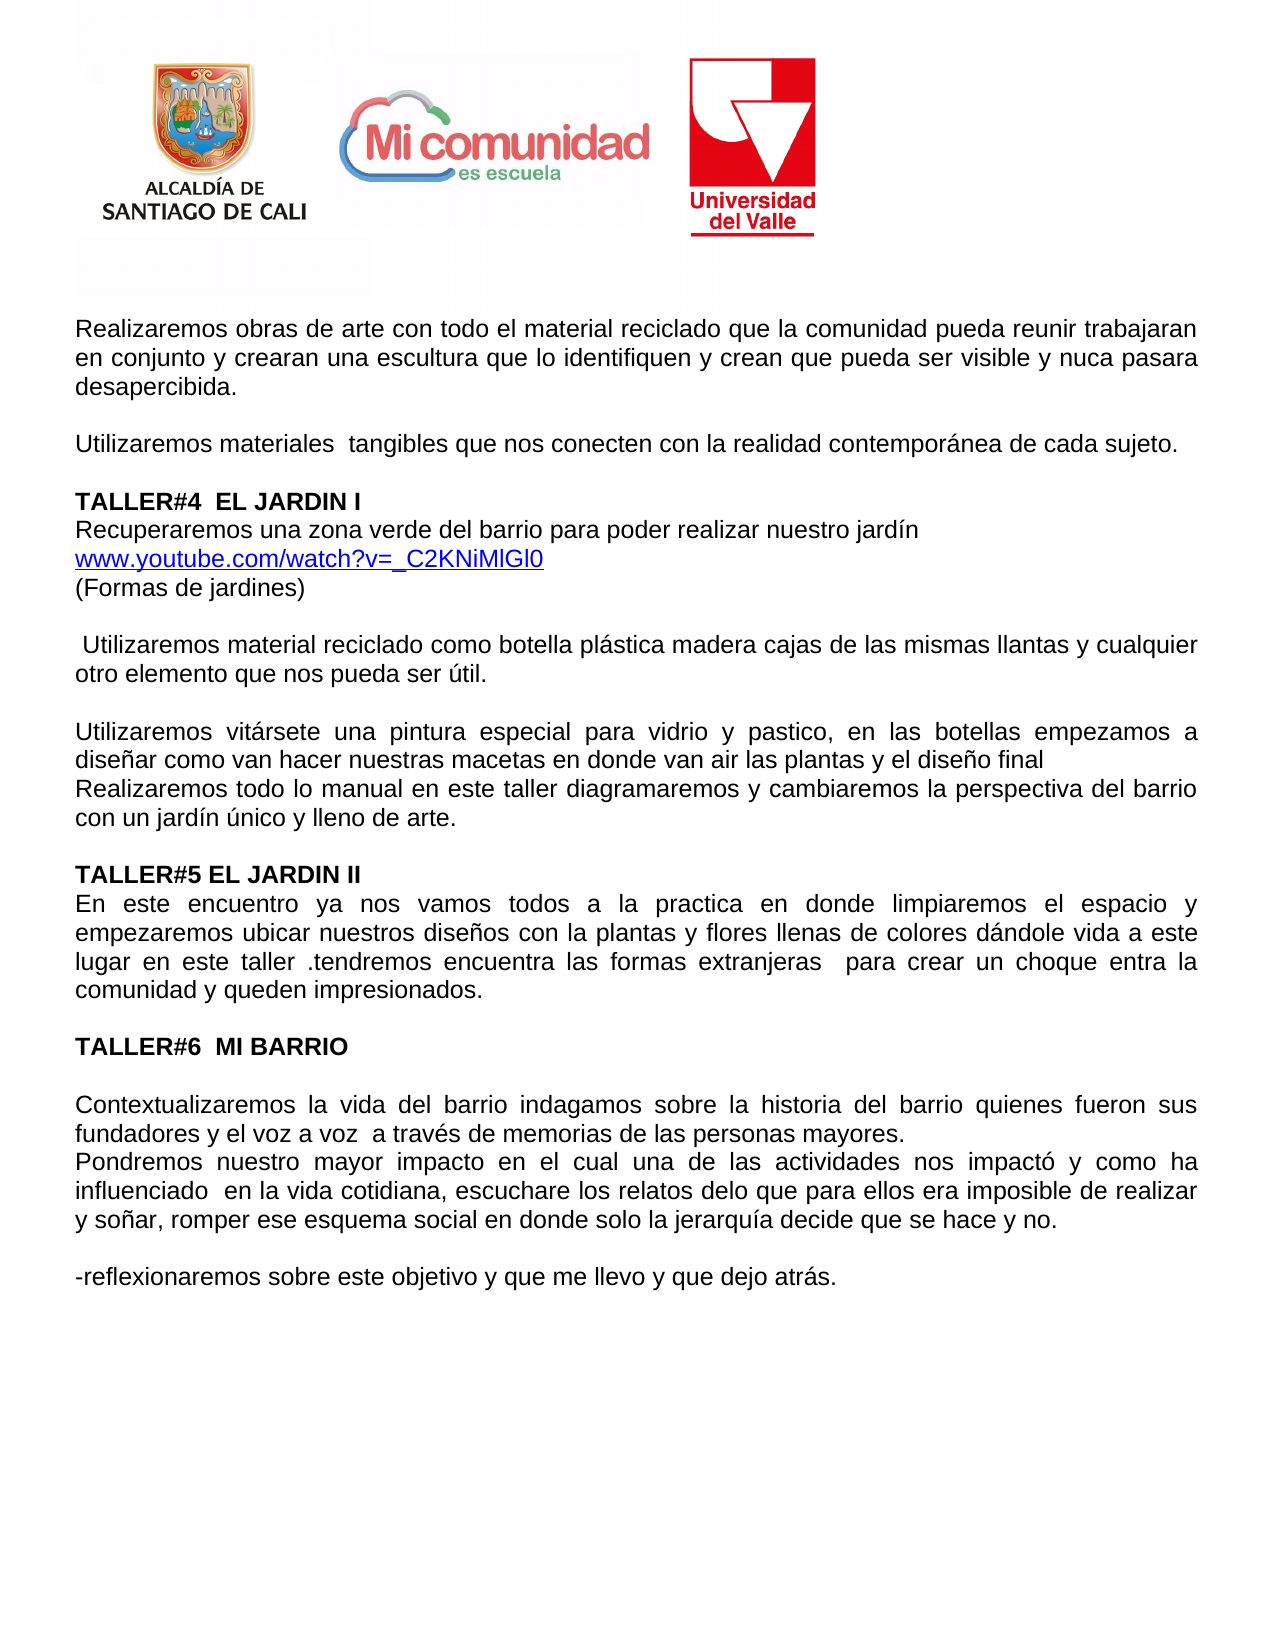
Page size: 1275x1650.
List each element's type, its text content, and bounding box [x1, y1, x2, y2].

text (Formas de jardines) [75, 573, 1200, 602]
text Contextualizaremos la vida del barrio indagamos sobre la historia del barrio quienes fueron sus fundadores y el voz a voz a través de memorias de las personas mayores. [75, 1090, 1200, 1147]
text -reflexionaremos sobre este objetivo y que me llevo y que dejo atrás. [75, 1262, 1200, 1291]
text Realizaremos obras de arte con todo el material reciclado que la comunidad pueda reunir trabajaran en conjunto y crearan una escultura que lo identifiquen y crean que pueda ser visible y nuca pasara desapercibida. [75, 314, 1200, 401]
text TALLER#4 EL JARDIN I [75, 487, 1200, 516]
text www.youtube.com/watch?v=_C2KNiMlGl0 [75, 544, 1200, 573]
text Realizaremos todo lo manual en este taller diagramaremos y cambiaremos la perspectiva del barrio con un jardín único y lleno de arte. [75, 774, 1200, 832]
text Pondremos nuestro mayor impacto en el cual una de las actividades nos impactó y como ha influenciado en la vida cotidiana, escuchare los relatos delo que para ellos era imposible de realizar y soñar, romper ese esquema social en donde solo la jerarquía decide que se hace y no. [75, 1147, 1200, 1233]
text Utilizaremos vitársete una pintura especial para vidrio y pastico, en las botellas empezamos a diseñar como van hacer nuestras macetas en donde van air las plantas y el diseño final [75, 717, 1200, 774]
text TALLER#6 MI BARRIO [75, 1032, 1200, 1061]
text TALLER#5 EL JARDIN II [75, 861, 1200, 889]
text Utilizaremos materiales tangibles que nos conecten con la realidad contemporánea de cada sujeto. [75, 429, 1200, 458]
picture [75, 0, 861, 315]
text En este encuentro ya nos vamos todos a la practica en donde limpiaremos el espacio y empezaremos ubicar nuestros diseños con la plantas y flores llenas de colores dándole vida a este lugar en este taller .tendremos encuentra las formas extranjeras para crear un choque entra la comunidad y queden impresionados. [75, 889, 1200, 1004]
text Recuperaremos una zona verde del barrio para poder realizar nuestro jardín [75, 516, 1200, 544]
text Utilizaremos material reciclado como botella plástica madera cajas de las mismas llantas y cualquier otro elemento que nos pueda ser útil. [75, 631, 1200, 688]
